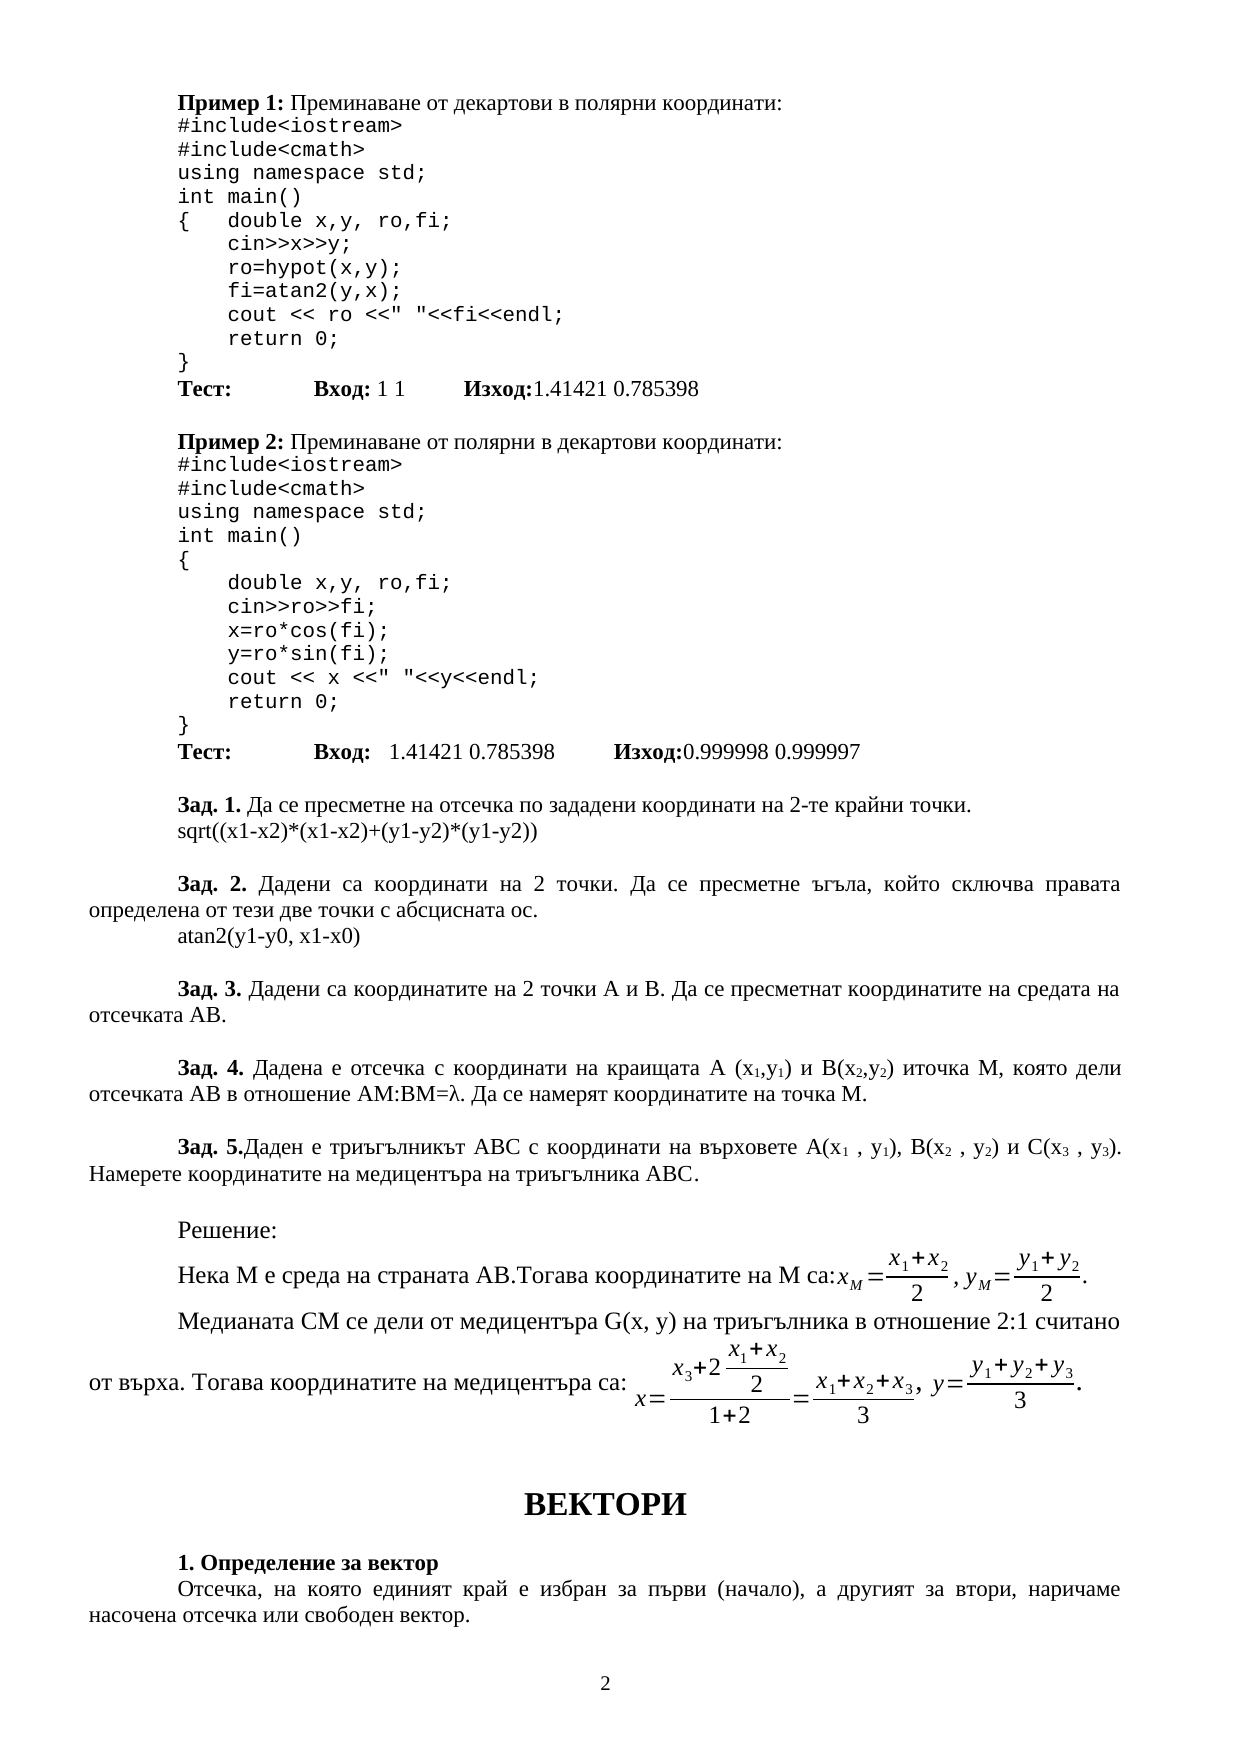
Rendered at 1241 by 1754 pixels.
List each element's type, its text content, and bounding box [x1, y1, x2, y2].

text int main() [89, 186, 1122, 209]
text Тест: Вход: 1.41421 0.785398 Изход:0.999998 0.999997 [89, 738, 1122, 764]
text Зад. 4. Дадена е отсечка с координати на краищата A (x1,y1) и B(x2,y2) иточка М, която дели отсечката АВ в отношение AM:BM=λ. Да се намерят координатите на точка М. [89, 1054, 1122, 1107]
text cin>>x>>y; [89, 233, 1122, 257]
text } [89, 351, 1122, 375]
text #include<iostream> [89, 115, 1122, 139]
text Пример 2: Преминаване от полярни в декартови координати: [89, 428, 1122, 454]
text Решение: [89, 1215, 1122, 1243]
text 1. Определение за вектор [89, 1549, 1122, 1575]
text Зад. 5.Даден е триъгълникът ABC с координати на върховете A(x1 , y1), B(x2 , y2) и C(x3 , y3). Намерете координатите на медицентъра на триъгълника ABC. [89, 1133, 1122, 1186]
text cin>>ro>>fi; [89, 596, 1122, 620]
text using namespace std; [89, 162, 1122, 186]
text using namespace std; [89, 501, 1122, 525]
text ro=hypot(x,y); [89, 257, 1122, 281]
text x=ro*cos(fi); [89, 620, 1122, 643]
text Зад. 3. Дадени са координатите на 2 точки А и В. Да се пресметнат координатите на средата на отсечката АВ. [89, 975, 1122, 1028]
text atan2(y1-y0, x1-x0) [89, 922, 1122, 949]
text Зад. 1. Да се пресметне на отсечка по зададени координати на 2-те крайни точки. [89, 791, 1122, 817]
text #include<iostream> [89, 454, 1122, 478]
text double x,y, ro,fi; [89, 572, 1122, 596]
text cout << ro <<" "<<fi<<endl; [89, 304, 1122, 328]
text #include<cmath> [89, 139, 1122, 162]
text Медианата CM се дели от медицентъра G(x, y) на триъгълника в отношение 2:1 считано от върха. Тогава координатите на медицентъра са: , . [89, 1306, 1122, 1429]
text sqrt((x1-x2)*(x1-x2)+(y1-y2)*(y1-y2)) [89, 817, 1122, 843]
text Тест: Вход: 1 1 Изход:1.41421 0.785398 [89, 375, 1122, 401]
text fi=atan2(y,x); [89, 281, 1122, 304]
text { double x,y, ro,fi; [89, 209, 1122, 233]
text ВЕКТОРИ [89, 1484, 1122, 1522]
text y=ro*sin(fi); [89, 643, 1122, 667]
text Отсечка, на която единият край е избран за първи (начало), а другият за втори, наричаме насочена отсечка или свободен вектор. [89, 1575, 1122, 1628]
text { [89, 549, 1122, 572]
text return 0; [89, 691, 1122, 714]
text return 0; [89, 328, 1122, 351]
text Пример 1: Преминаване от декартови в полярни координати: [89, 89, 1122, 115]
text cout << x <<" "<<y<<endl; [89, 667, 1122, 691]
text #include<cmath> [89, 478, 1122, 501]
text } [89, 714, 1122, 738]
text Зад. 2. Дадени са координати на 2 точки. Да се пресметне ъгъла, който сключва правата определена от тези две точки с абсцисната ос. [89, 870, 1122, 922]
text Нека M е среда на страната AB.Тогава координатите на M са:. [89, 1243, 1122, 1306]
text int main() [89, 525, 1122, 549]
